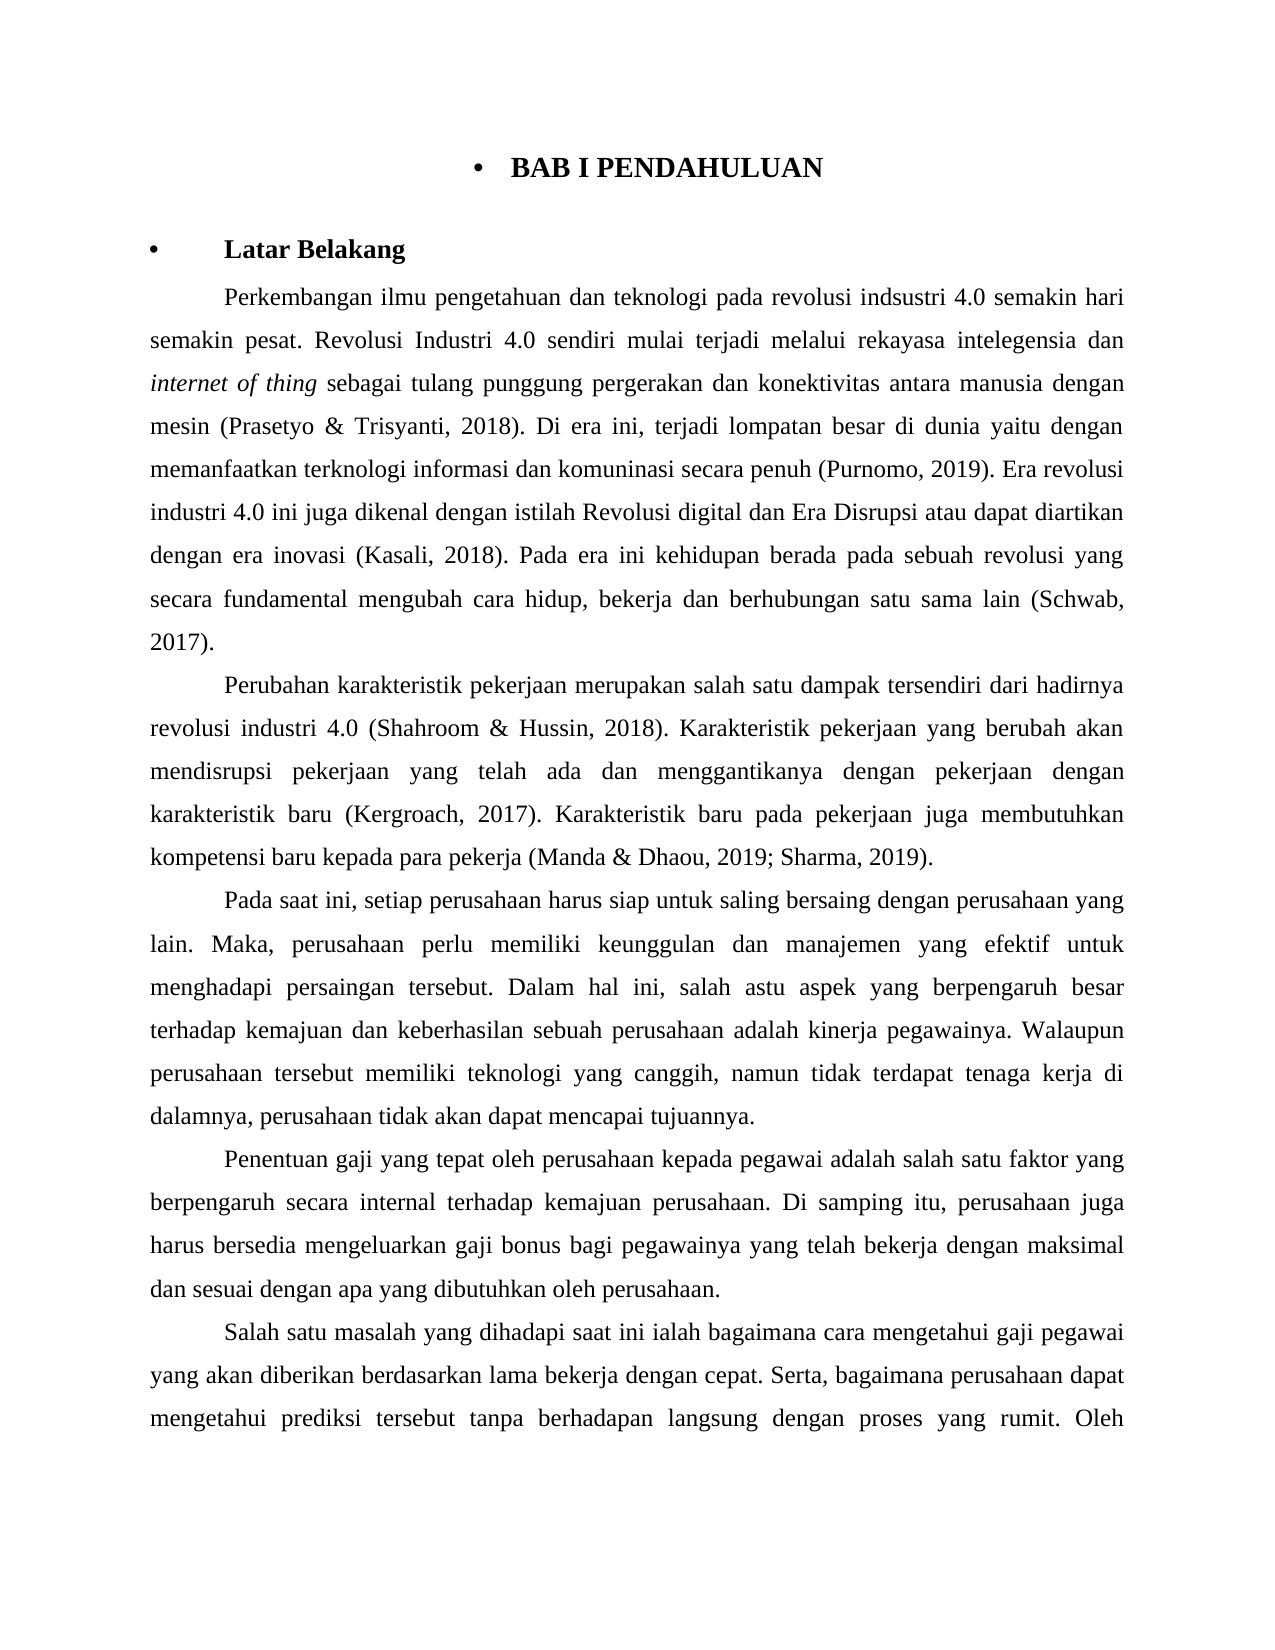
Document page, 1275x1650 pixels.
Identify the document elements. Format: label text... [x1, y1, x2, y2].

list BAB I PENDAHULUAN [172, 150, 1125, 183]
text Pada saat ini, setiap perusahaan harus siap untuk saling bersaing dengan perusahaan yang lain. Maka, perusahaan perlu memiliki keunggulan dan manajemen yang efektif untuk menghadapi persaingan tersebut. Dalam hal ini, salah astu aspek yang berpengaruh besar terhadap kemajuan dan keberhasilan sebuah perusahaan adalah kinerja pegawainya. Walaupun perusahaan tersebut memiliki teknologi yang canggih, namun tidak terdapat tenaga kerja di dalamnya, perusahaan tidak akan dapat mencapai tujuannya. [150, 886, 1125, 1130]
list Latar Belakang [149, 234, 1125, 265]
text Perubahan karakteristik pekerjaan merupakan salah satu dampak tersendiri dari hadirnya revolusi industri 4.0 (Shahroom & Hussin, 2018). Karakteristik pekerjaan yang berubah akan mendisrupsi pekerjaan yang telah ada dan menggantikanya dengan pekerjaan dengan karakteristik baru (Kergroach, 2017). Karakteristik baru pada pekerjaan juga membutuhkan kompetensi baru kepada para pekerja (Manda & Dhaou, 2019; Sharma, 2019). [150, 670, 1125, 871]
text Penentuan gaji yang tepat oleh perusahaan kepada pegawai adalah salah satu faktor yang berpengaruh secara internal terhadap kemajuan perusahaan. Di samping itu, perusahaan juga harus bersedia mengeluarkan gaji bonus bagi pegawainya yang telah bekerja dengan maksimal dan sesuai dengan apa yang dibutuhkan oleh perusahaan. [150, 1144, 1125, 1302]
